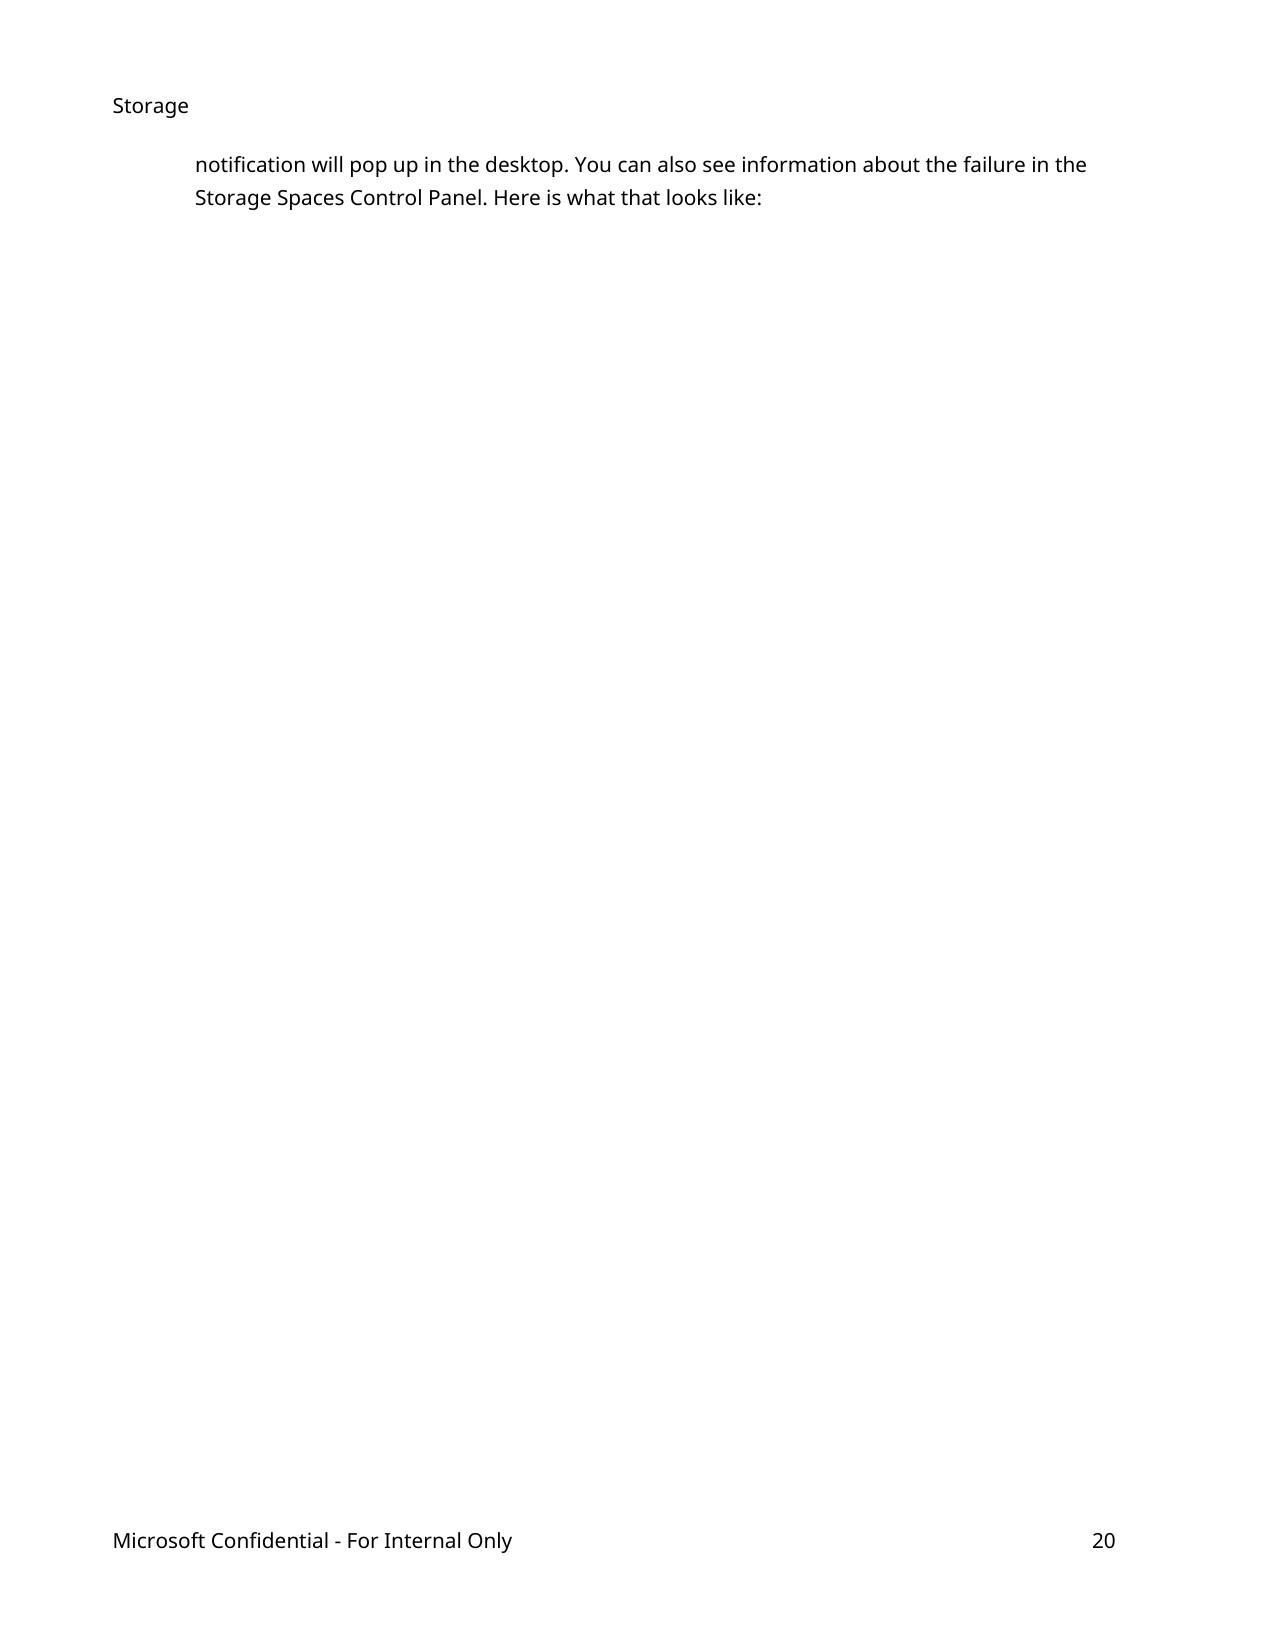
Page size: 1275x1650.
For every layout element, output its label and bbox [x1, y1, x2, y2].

text [195, 150, 1110, 211]
